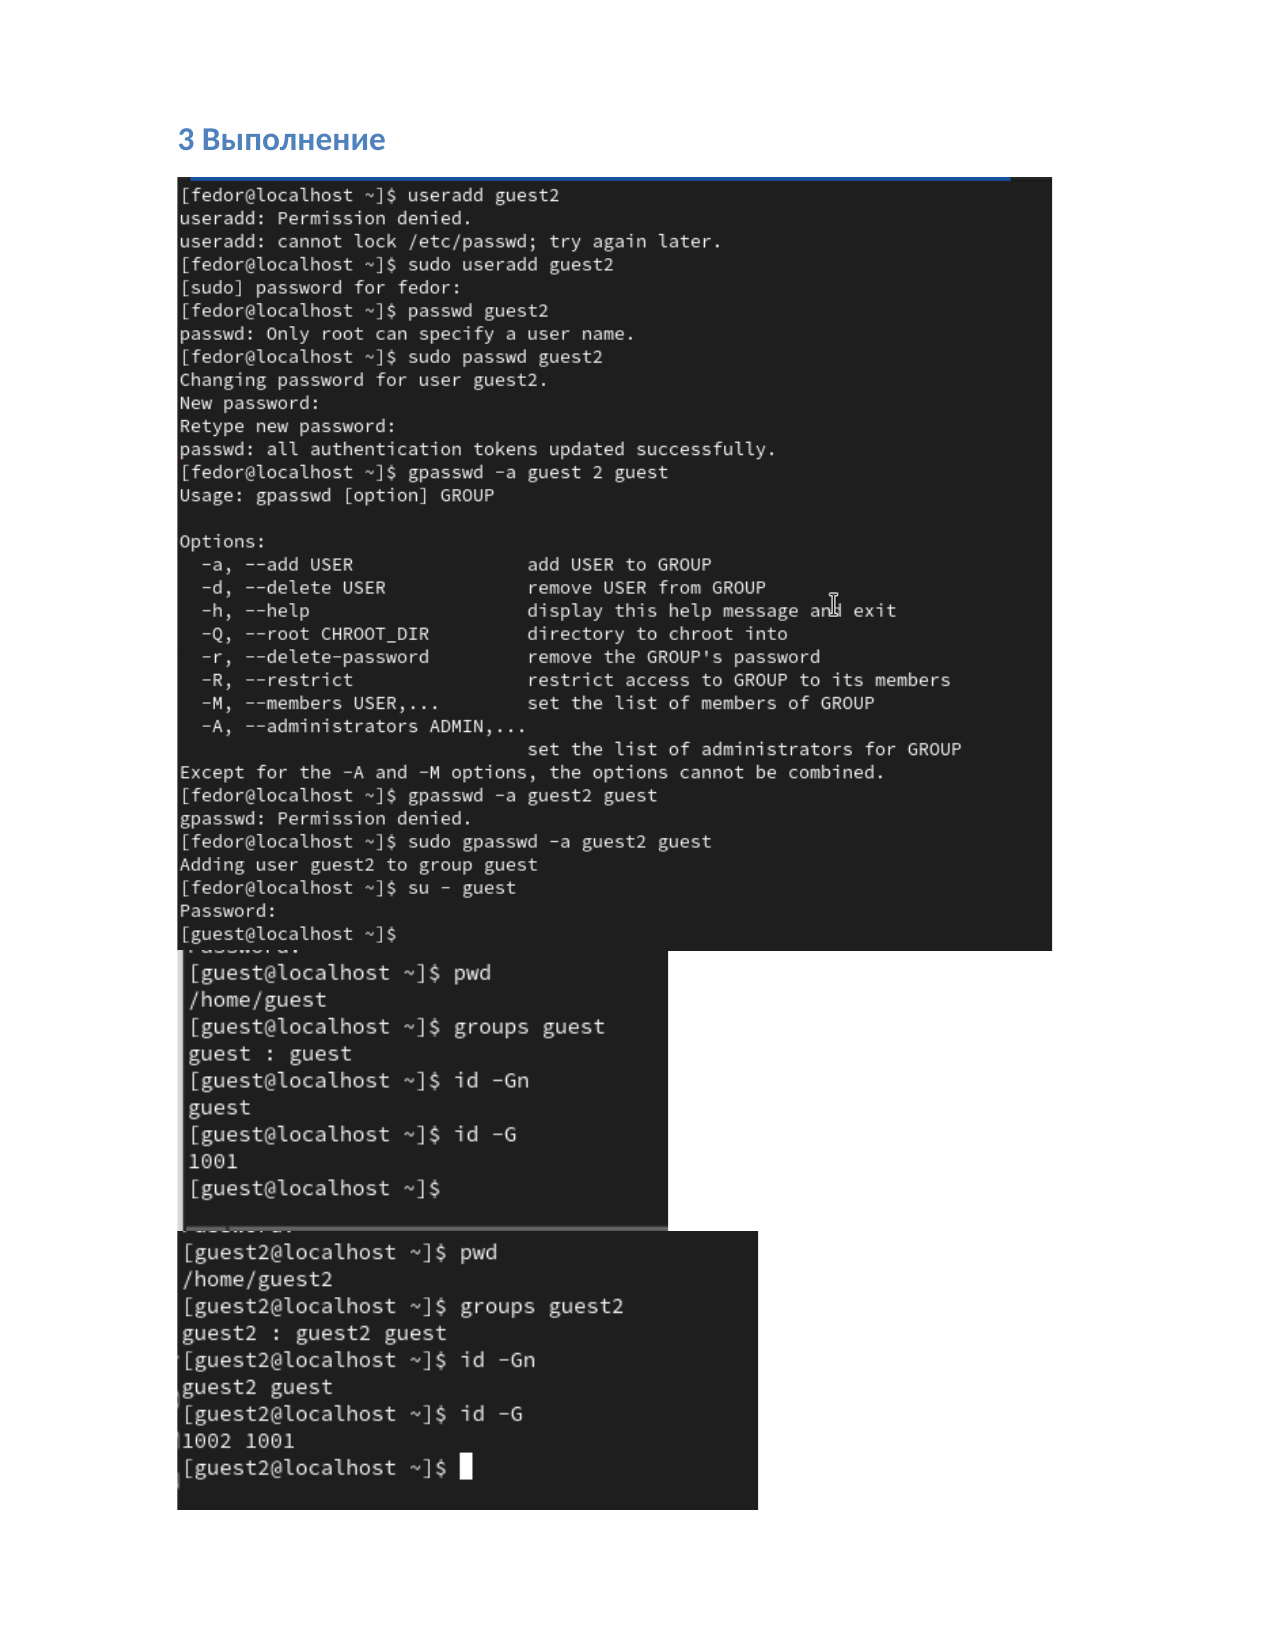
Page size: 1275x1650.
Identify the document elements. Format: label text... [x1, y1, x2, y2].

subtitle 3 Выполнение [177, 118, 1186, 159]
picture [177, 177, 1053, 1510]
